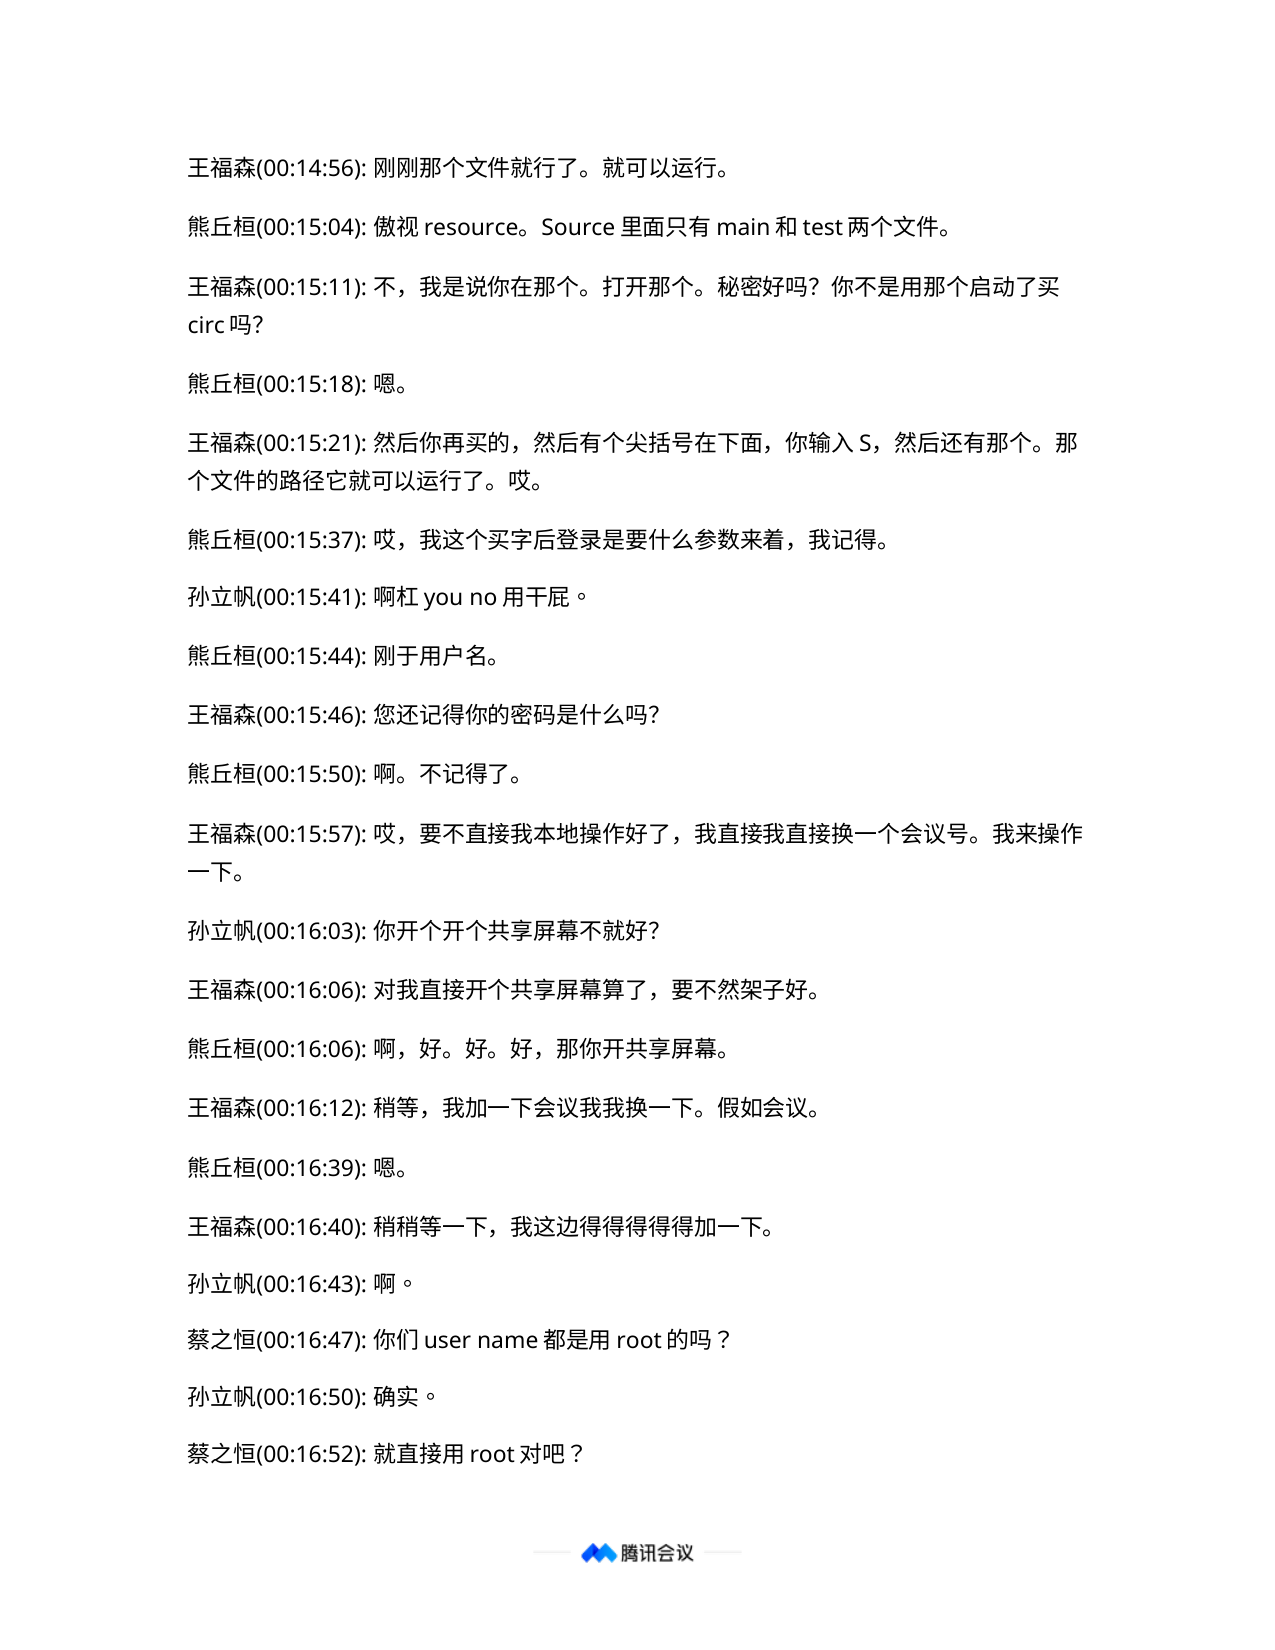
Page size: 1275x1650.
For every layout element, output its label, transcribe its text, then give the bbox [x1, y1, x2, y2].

text 熊丘桓(00:15:50): 啊。不记得了。 [187, 756, 1087, 790]
text 王福森(00:15:57): 哎，要不直接我本地操作好了，我直接我直接换一个会议号。我来操作一下。 [187, 816, 1087, 887]
text 熊丘桓(00:16:39): 嗯。 [187, 1149, 1087, 1183]
text 王福森(00:16:40): 稍稍等一下，我这边得得得得得加一下。 [187, 1208, 1087, 1242]
text 王福森(00:16:06): 对我直接开个共享屏幕算了，要不然架子好。 [187, 972, 1087, 1005]
text 蔡之恒(00:16:52): 就直接用root对吧？ [187, 1438, 1087, 1469]
text 王福森(00:14:56): 刚刚那个文件就行了。就可以运行。 [187, 150, 1087, 183]
text 熊丘桓(00:15:18): 嗯。 [187, 366, 1087, 399]
text 孙立帆(00:16:43): 啊。 [187, 1268, 1087, 1299]
text 蔡之恒(00:16:47): 你们user name都是用root的吗？ [187, 1324, 1087, 1356]
text 孙立帆(00:15:41): 啊杠you no用干屁。 [187, 581, 1087, 612]
text 王福森(00:16:12): 稍等，我加一下会议我我换一下。假如会议。 [187, 1090, 1087, 1123]
text 熊丘桓(00:15:44): 刚于用户名。 [187, 638, 1087, 671]
text 王福森(00:15:11): 不，我是说你在那个。打开那个。秘密好吗？你不是用那个启动了买circ吗？ [187, 268, 1087, 340]
text 孙立帆(00:16:03): 你开个开个共享屏幕不就好？ [187, 913, 1087, 946]
text 孙立帆(00:16:50): 确实。 [187, 1381, 1087, 1412]
text 熊丘桓(00:15:04): 傲视resource。Source里面只有main和test两个文件。 [187, 209, 1087, 242]
text 王福森(00:15:21): 然后你再买的，然后有个尖括号在下面，你输入S，然后还有那个。那个文件的路径它就可以运行了。哎。 [187, 425, 1087, 496]
text 熊丘桓(00:15:37): 哎，我这个买字后登录是要什么参数来着，我记得。 [187, 522, 1087, 555]
text 熊丘桓(00:16:06): 啊，好。好。好，那你开共享屏幕。 [187, 1031, 1087, 1064]
picture [533, 1543, 742, 1563]
text 王福森(00:15:46): 您还记得你的密码是什么吗？ [187, 697, 1087, 731]
